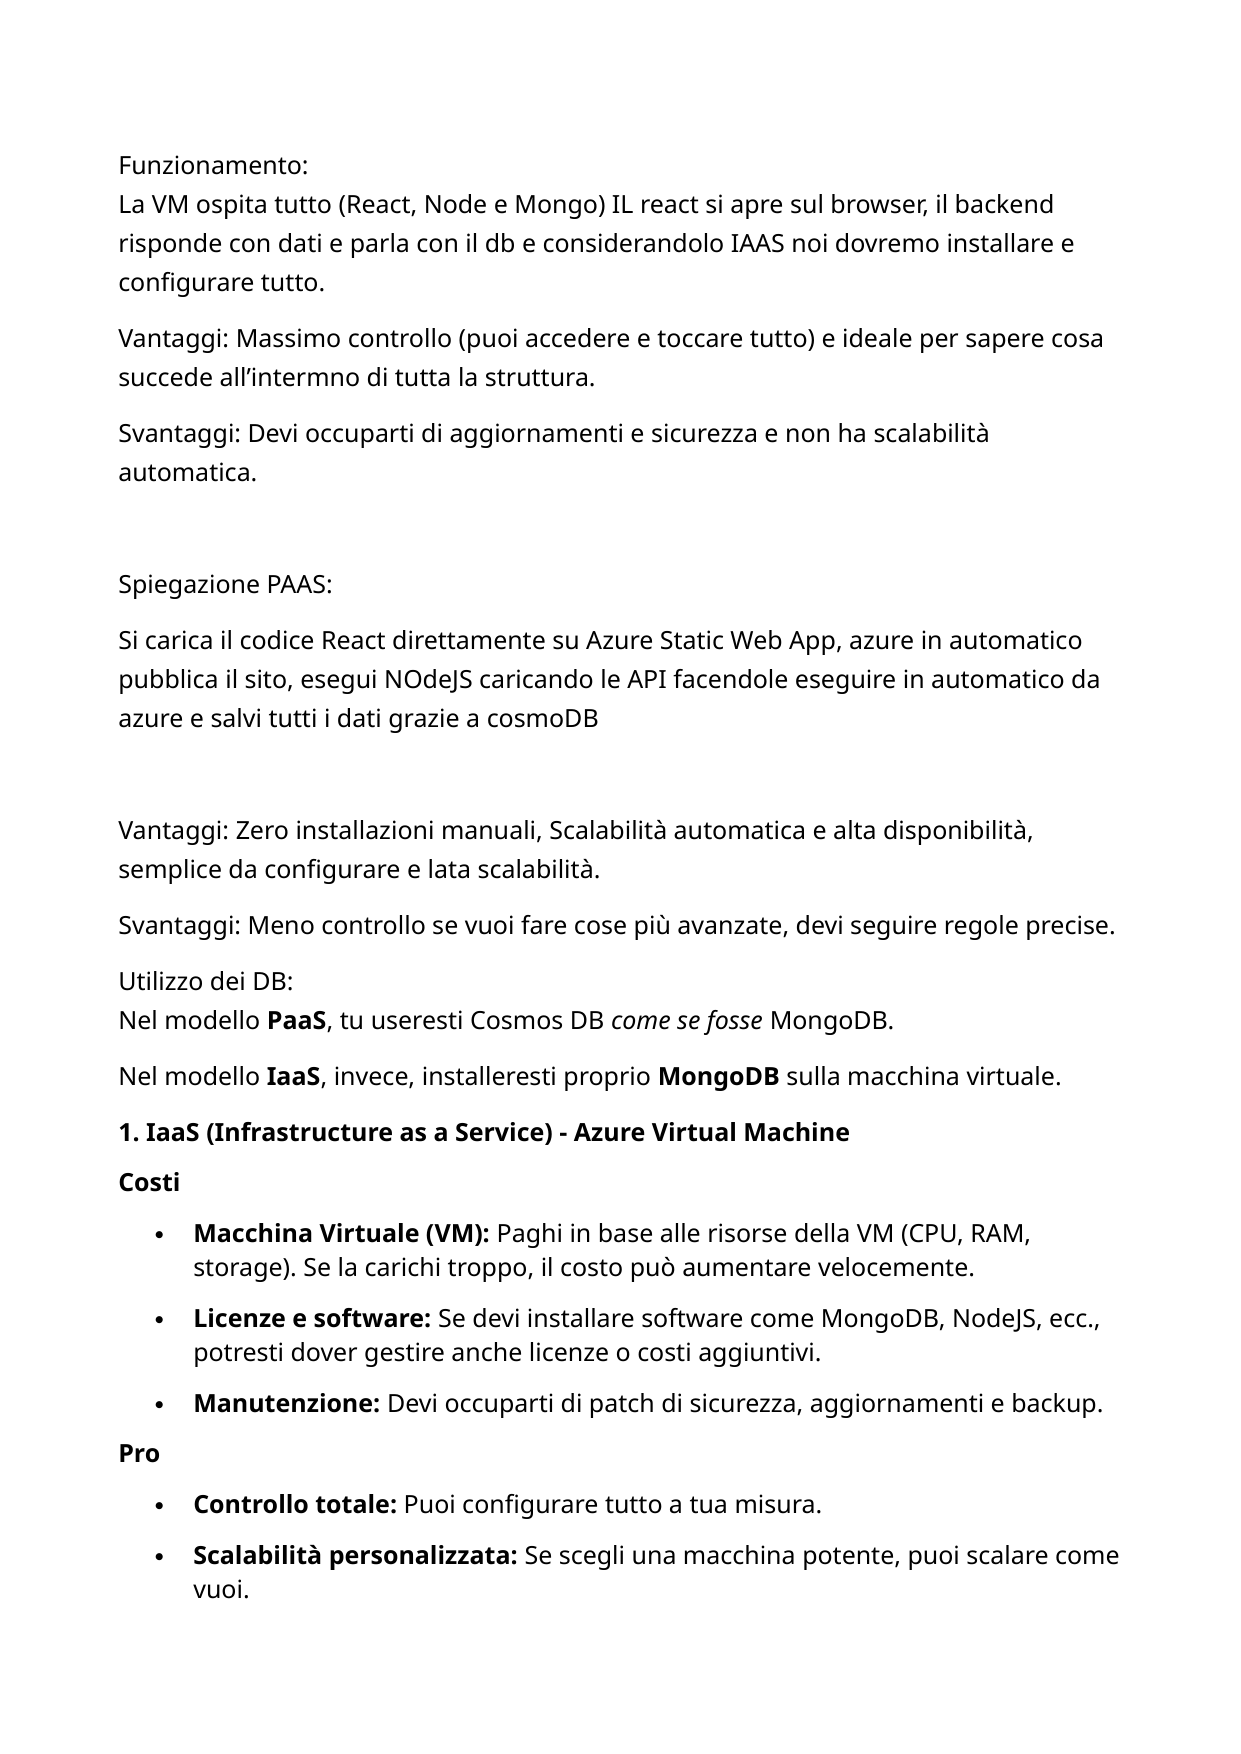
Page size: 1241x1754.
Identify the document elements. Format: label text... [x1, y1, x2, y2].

list Manutenzione: Devi occuparti di patch di sicurezza, aggiornamenti e backup. [156, 1385, 1122, 1419]
text Si carica il codice React direttamente su Azure Static Web App, azure in automatico pubblica il sito, esegui NOdeJS caricando le API facendole eseguire in automatico da azure e salvi tutti i dati grazie a cosmoDB [118, 623, 1122, 735]
list Licenze e software: Se devi installare software come MongoDB, NodeJS, ecc., potresti dover gestire anche licenze o costi aggiuntivi. [156, 1301, 1122, 1369]
list Controllo totale: Puoi configurare tutto a tua misura. [156, 1487, 1122, 1521]
text Svantaggi: Meno controllo se vuoi fare cose più avanzate, devi seguire regole precise. [118, 908, 1122, 942]
text Vantaggi: Zero installazioni manuali, Scalabilità automatica e alta disponibilità, semplice da configurare e lata scalabilità. [118, 813, 1122, 886]
text Utilizzo dei DB: Nel modello PaaS, tu useresti Cosmos DB come se fosse MongoDB. [118, 963, 1122, 1037]
text Vantaggi: Massimo controllo (puoi accedere e toccare tutto) e ideale per sapere cosa succede all’intermno di tutta la struttura. [118, 321, 1122, 394]
text Pro [118, 1436, 1122, 1470]
list Macchina Virtuale (VM): Paghi in base alle risorse della VM (CPU, RAM, storage). Se la carichi troppo, il costo può aumentare velocemente. [156, 1216, 1122, 1284]
text Funzionamento: La VM ospita tutto (React, Node e Mongo) IL react si apre sul browser, il backend risponde con dati e parla con il db e considerandolo IAAS noi dovremo installare e configurare tutto. [118, 148, 1122, 299]
text Nel modello IaaS, invece, installeresti proprio MongoDB sulla macchina virtuale. [118, 1058, 1122, 1092]
text Spiegazione PAAS: [118, 567, 1122, 601]
text 1. IaaS (Infrastructure as a Service) - Azure Virtual Machine [118, 1114, 1122, 1148]
text Costi [118, 1165, 1122, 1199]
text Svantaggi: Devi occuparti di aggiornamenti e sicurezza e non ha scalabilità automatica. [118, 416, 1122, 489]
list Scalabilità personalizzata: Se scegli una macchina potente, puoi scalare come vuoi. [156, 1537, 1122, 1606]
